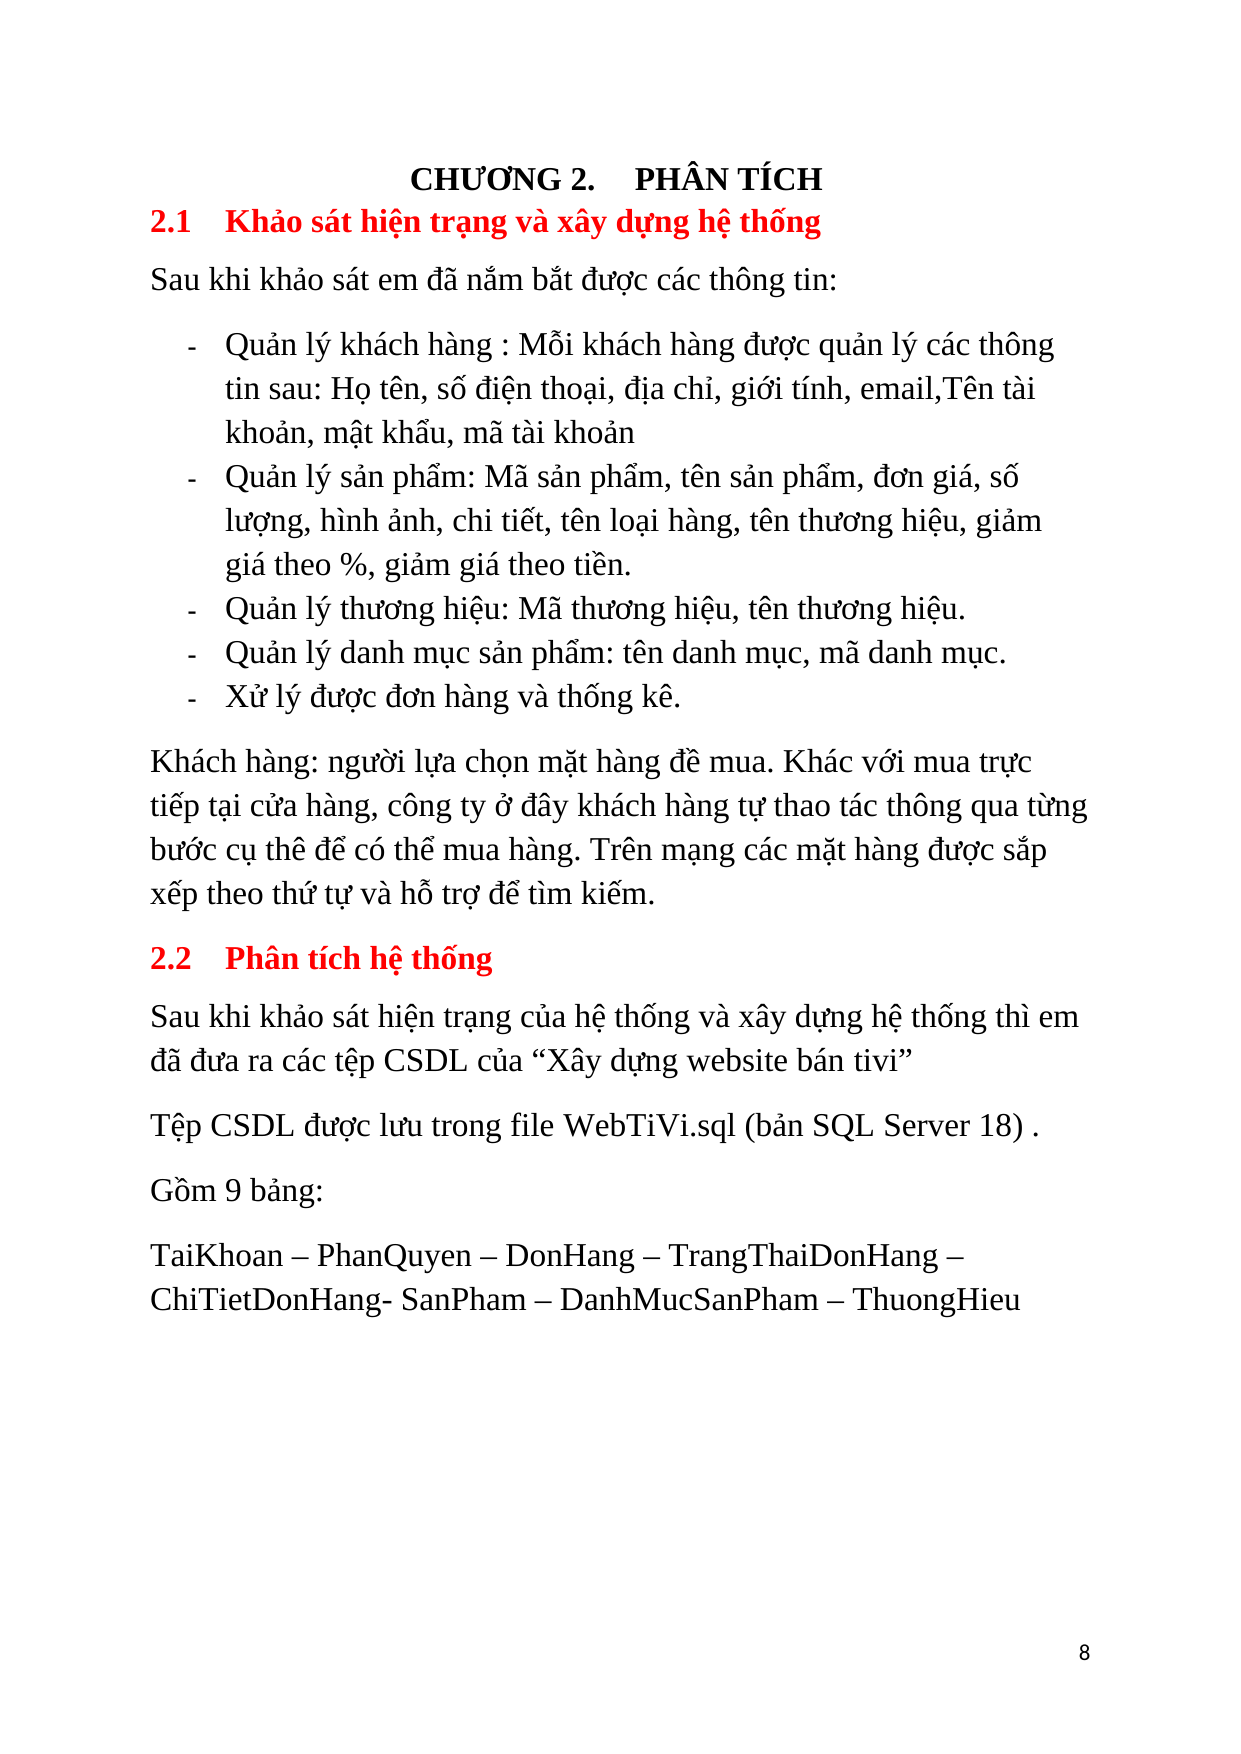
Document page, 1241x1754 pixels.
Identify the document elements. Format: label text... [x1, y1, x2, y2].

text Sau khi khảo sát hiện trạng của hệ thống và xây dựng hệ thống thì em đã đưa ra các tệp CSDL của “Xây dựng website bán tivi” [150, 996, 1090, 1078]
list Quản lý thương hiệu: Mã thương hiệu, tên thương hiệu. [187, 588, 1090, 627]
list Quản lý khách hàng : Mỗi khách hàng được quản lý các thông tin sau: Họ tên, số điện thoại, địa chỉ, giới tính, email,Tên tài khoản, mật khẩu, mã tài khoản [187, 324, 1090, 451]
list Xử lý được đơn hàng và thống kê. [187, 677, 1090, 715]
text TaiKhoan – PhanQuyen – DonHang – TrangThaiDonHang – ChiTietDonHang- SanPham – DanhMucSanPham – ThuongHieu [150, 1235, 1090, 1317]
text Gồm 9 bảng: [150, 1170, 1090, 1208]
text Tệp CSDL được lưu trong file WebTiVi.sql (bản SQL Server 18) . [150, 1105, 1090, 1143]
text Khách hàng: người lựa chọn mặt hàng đề mua. Khác với mua trực tiếp tại cửa hàng, công ty ở đây khách hàng tự thao tác thông qua từng bước cụ thê để có thể mua hàng. Trên mạng các mặt hàng được sắp xếp theo thứ tự và hỗ trợ để tìm kiếm. [150, 741, 1090, 912]
subtitle CHƯƠNG 2. PHÂN TÍCH [225, 159, 1007, 197]
text Sau khi khảo sát em đã nắm bắt được các thông tin: [150, 259, 1090, 297]
subtitle 2.1 Khảo sát hiện trạng và xây dựng hệ thống [150, 202, 1090, 240]
subtitle 2.2 Phân tích hệ thống [150, 938, 1090, 977]
list Quản lý danh mục sản phẩm: tên danh mục, mã danh mục. [187, 632, 1090, 671]
list Quản lý sản phẩm: Mã sản phẩm, tên sản phẩm, đơn giá, số lượng, hình ảnh, chi tiết, tên loại hàng, tên thương hiệu, giảm giá theo %, giảm giá theo tiền. [187, 456, 1090, 583]
